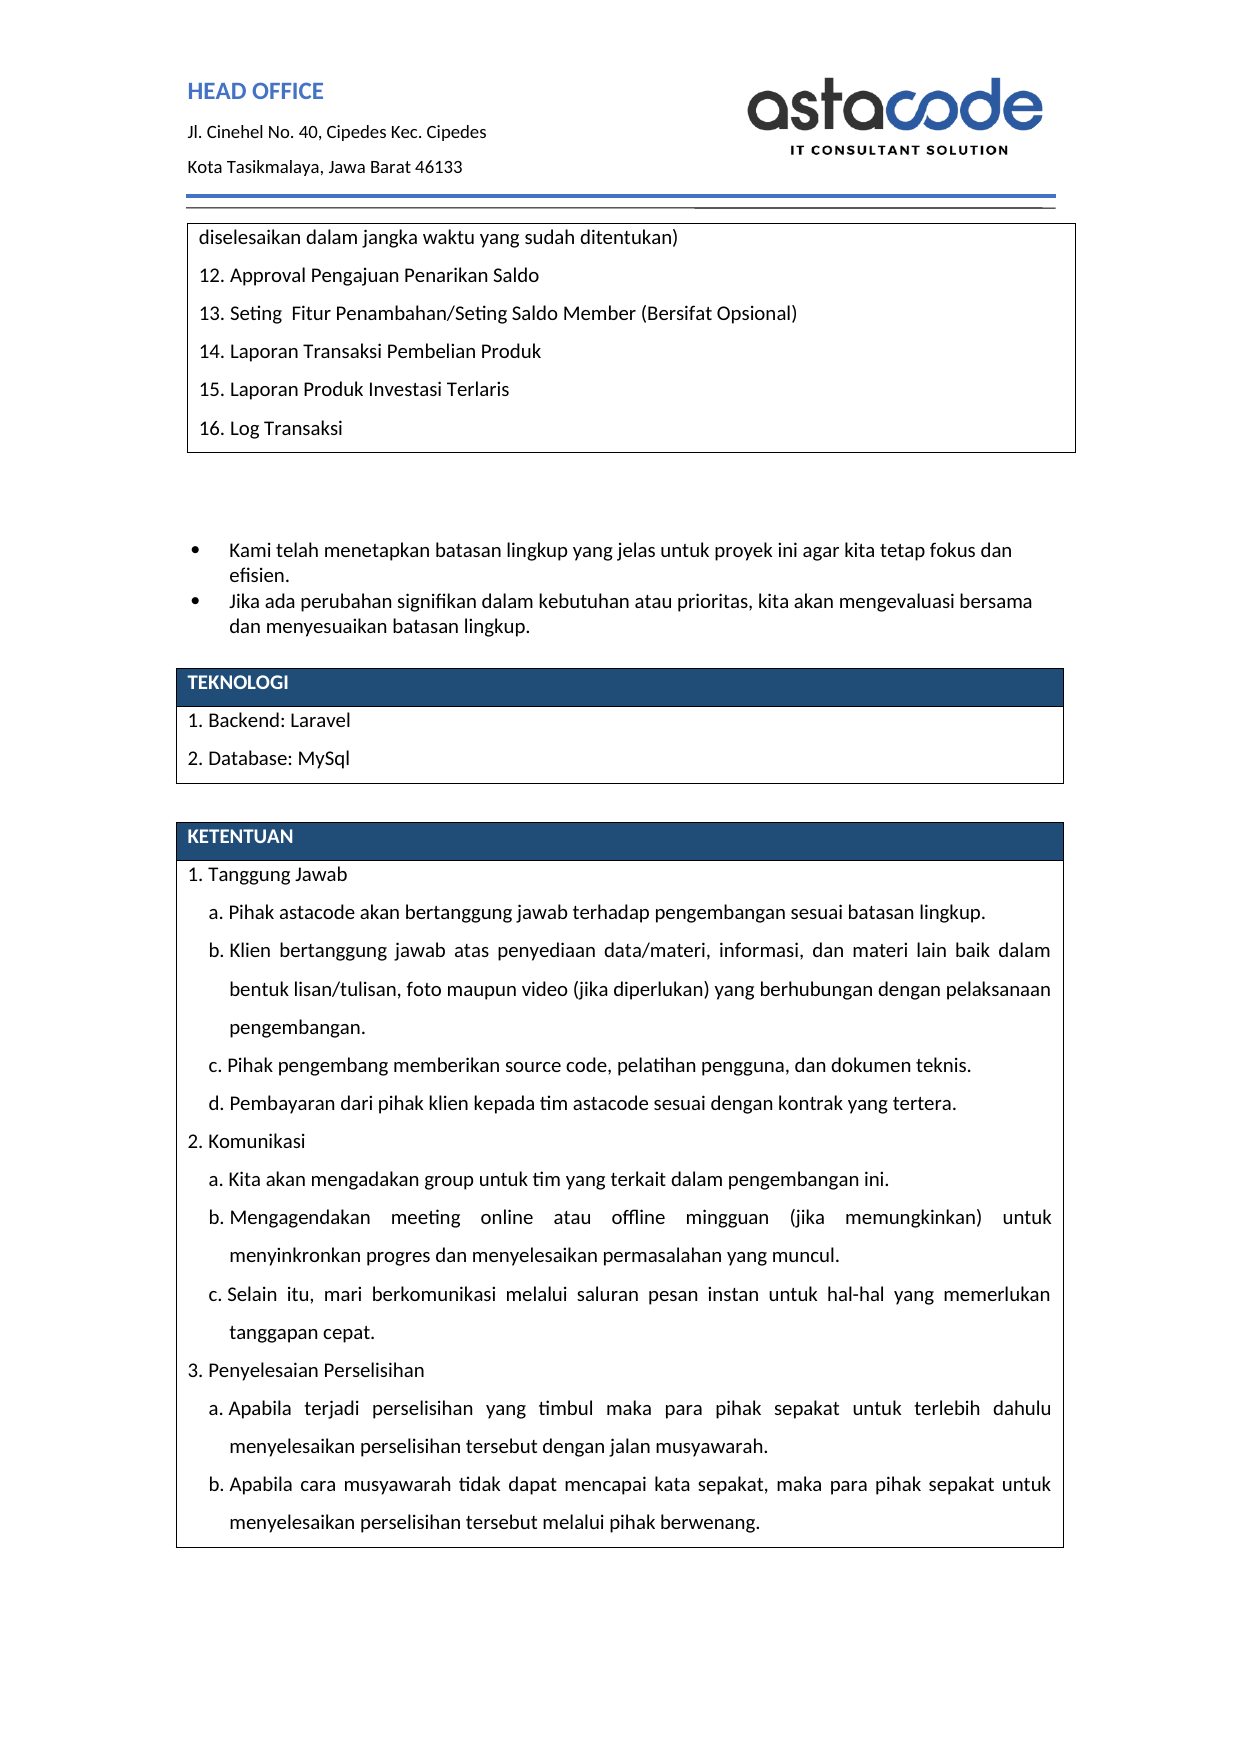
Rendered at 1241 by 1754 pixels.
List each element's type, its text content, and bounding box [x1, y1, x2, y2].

table_header TEKNOLOGI [177, 669, 1063, 706]
list Jika ada perubahan signifikan dalam kebutuhan atau prioritas, kita akan mengevaluasi bersama dan menyesuaikan batasan lingkup. [192, 588, 1053, 639]
table_header KETENTUAN [177, 823, 1063, 860]
list Kami telah menetapkan batasan lingkup yang jelas untuk proyek ini agar kita tetap fokus dan efisien. [192, 537, 1053, 588]
table_cell Backend: Laravel Database: MySql [177, 707, 1063, 783]
picture [742, 76, 1042, 158]
table_cell Tanggung Jawab Pihak astacode akan bertanggung jawab terhadap pengembangan sesuai batasan lingkup. Klien bertanggung jawab atas penyediaan data/materi, informasi, dan materi lain baik dalam bentuk lisan/tulisan, foto maupun video (jika diperlukan) yang berhubungan dengan pelaksanaan pengembangan. Pihak pengembang memberikan source code, pelatihan pengguna, dan dokumen teknis. Pembayaran dari pihak klien kepada tim astacode sesuai dengan kontrak yang tertera. Komunikasi Kita akan mengadakan group untuk tim yang terkait dalam pengembangan ini. Mengagendakan meeting online atau offline mingguan (jika memungkinkan) untuk menyinkronkan progres dan menyelesaikan permasalahan yang muncul. Selain itu, mari berkomunikasi melalui saluran pesan instan untuk hal-hal yang memerlukan tanggapan cepat. Penyelesaian Perselisihan Apabila terjadi perselisihan yang timbul maka para pihak sepakat untuk terlebih dahulu menyelesaikan perselisihan tersebut dengan jalan musyawarah. Apabila cara musyawarah tidak dapat mencapai kata sepakat, maka para pihak sepakat untuk menyelesaikan perselisihan tersebut melalui pihak berwenang. [177, 861, 1063, 1547]
